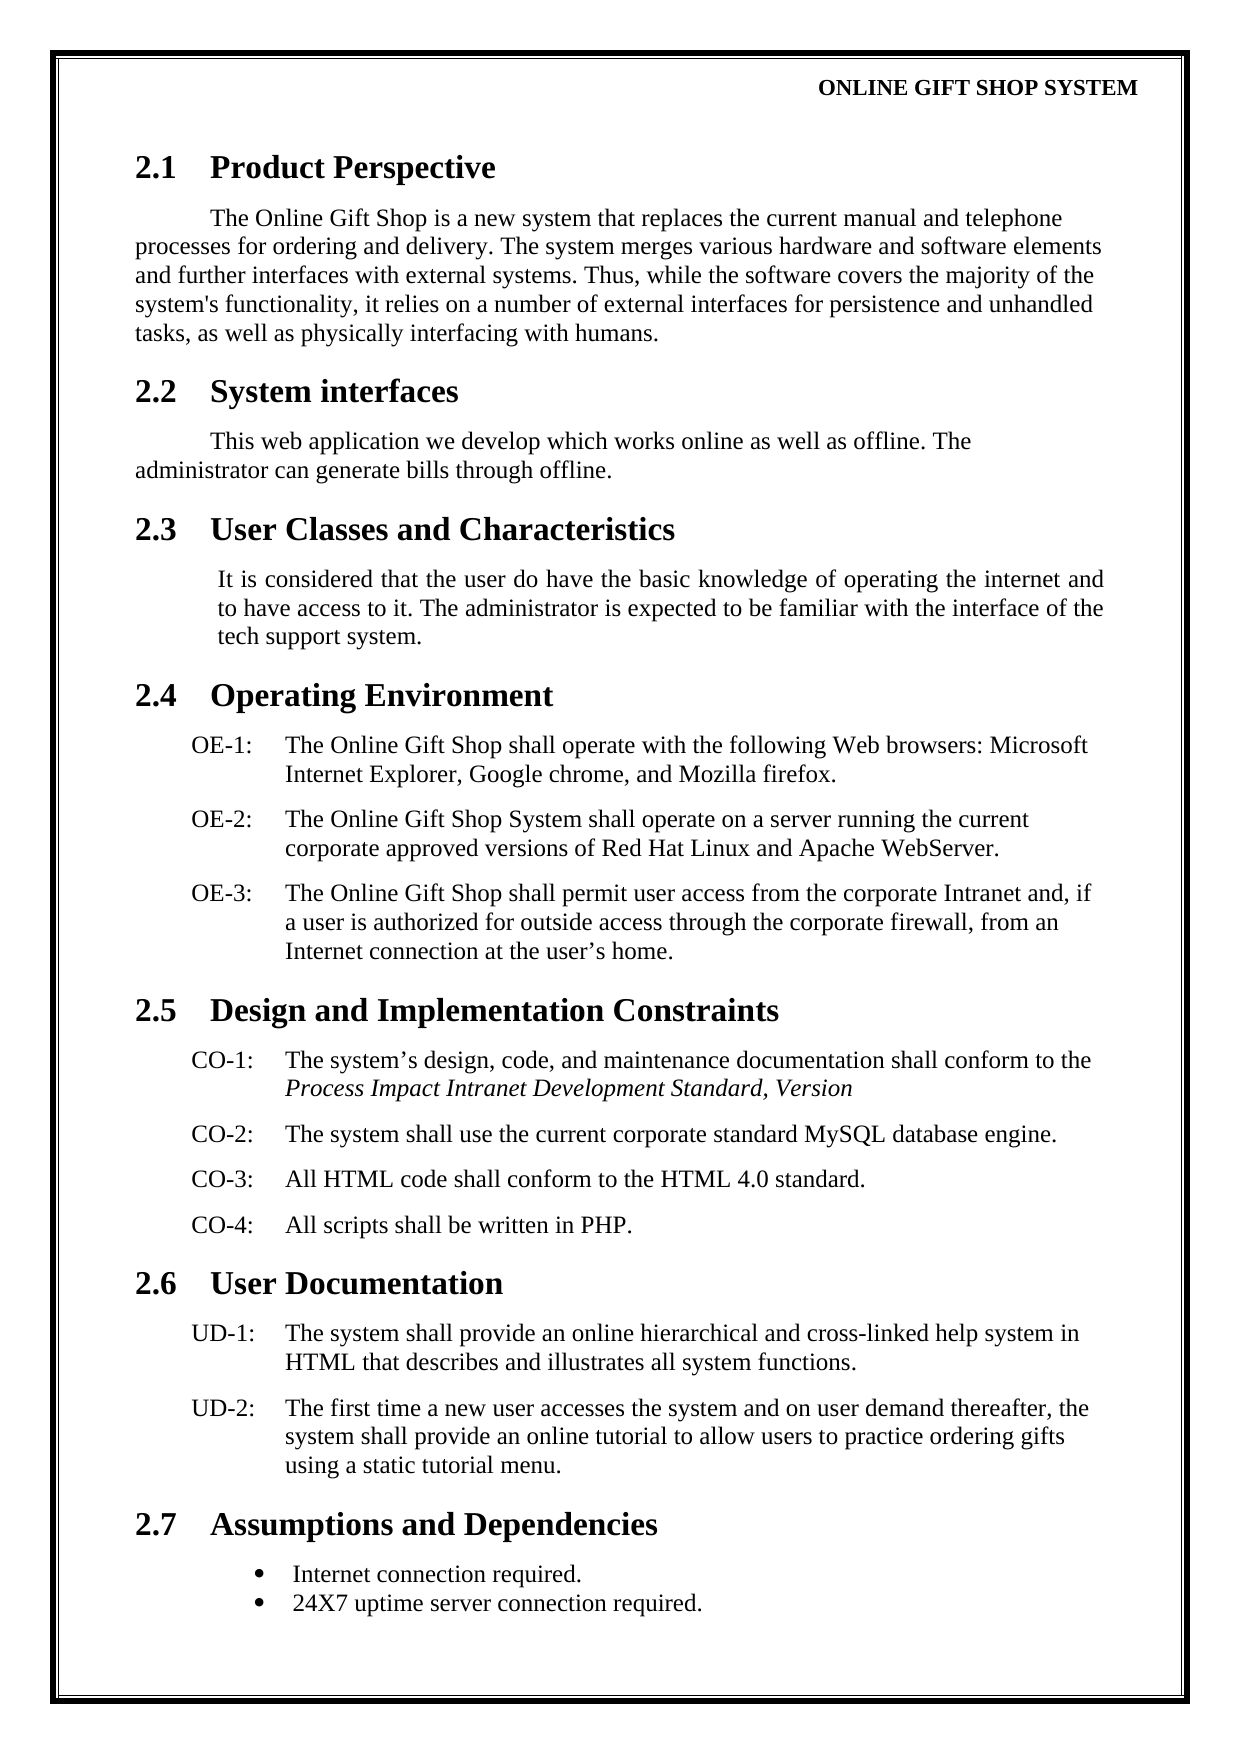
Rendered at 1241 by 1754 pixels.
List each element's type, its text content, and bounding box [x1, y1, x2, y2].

list OE-3: The Online Gift Shop shall permit user access from the corporate Intranet and, if a user is authorized for outside access through the corporate firewall, from an Internet connection at the user’s home. [191, 878, 1105, 965]
subtitle System interfaces [135, 371, 1105, 410]
subtitle Assumptions and Dependencies [135, 1504, 1105, 1542]
list It is considered that the user do have the basic knowledge of operating the internet and to have access to it. The administrator is expected to be familiar with the interface of the tech support system. [217, 564, 1105, 650]
subtitle Design and Implementation Constraints [135, 990, 1105, 1028]
list CO-2: The system shall use the current corporate standard MySQL database engine. [191, 1119, 1105, 1148]
list CO-4: All scripts shall be written in PHP. [191, 1210, 1105, 1238]
list CO-3: All HTML code shall conform to the HTML 4.0 standard. [191, 1164, 1105, 1193]
subtitle Operating Environment [135, 675, 1105, 713]
subtitle User Classes and Characteristics [135, 509, 1105, 547]
list Internet connection required. [255, 1559, 1105, 1588]
list 24X7 uptime server connection required. [255, 1588, 1105, 1616]
text This web application we develop which works online as well as offline. The administrator can generate bills through offline. [135, 426, 1105, 484]
list UD-2: The first time a new user accesses the system and on user demand thereafter, the system shall provide an online tutorial to allow users to practice ordering gifts using a static tutorial menu. [191, 1393, 1105, 1479]
text The Online Gift Shop is a new system that replaces the current manual and telephone processes for ordering and delivery. The system merges various hardware and software elements and further interfaces with external systems. Thus, while the software covers the majority of the system's functionality, it relies on a number of external interfaces for persistence and unhandled tasks, as well as physically interfacing with humans. [135, 203, 1105, 346]
subtitle User Documentation [135, 1263, 1105, 1302]
list UD-1: The system shall provide an online hierarchical and cross-linked help system in HTML that describes and illustrates all system functions. [191, 1318, 1105, 1376]
list OE-1: The Online Gift Shop shall operate with the following Web browsers: Microsoft Internet Explorer, Google chrome, and Mozilla firefox. [191, 730, 1105, 788]
list OE-2: The Online Gift Shop System shall operate on a server running the current corporate approved versions of Red Hat Linux and Apache WebServer. [191, 804, 1105, 862]
subtitle Product Perspective [135, 148, 1105, 186]
list CO-1: The system’s design, code, and maintenance documentation shall conform to the Process Impact Intranet Development Standard, Version [191, 1045, 1105, 1102]
